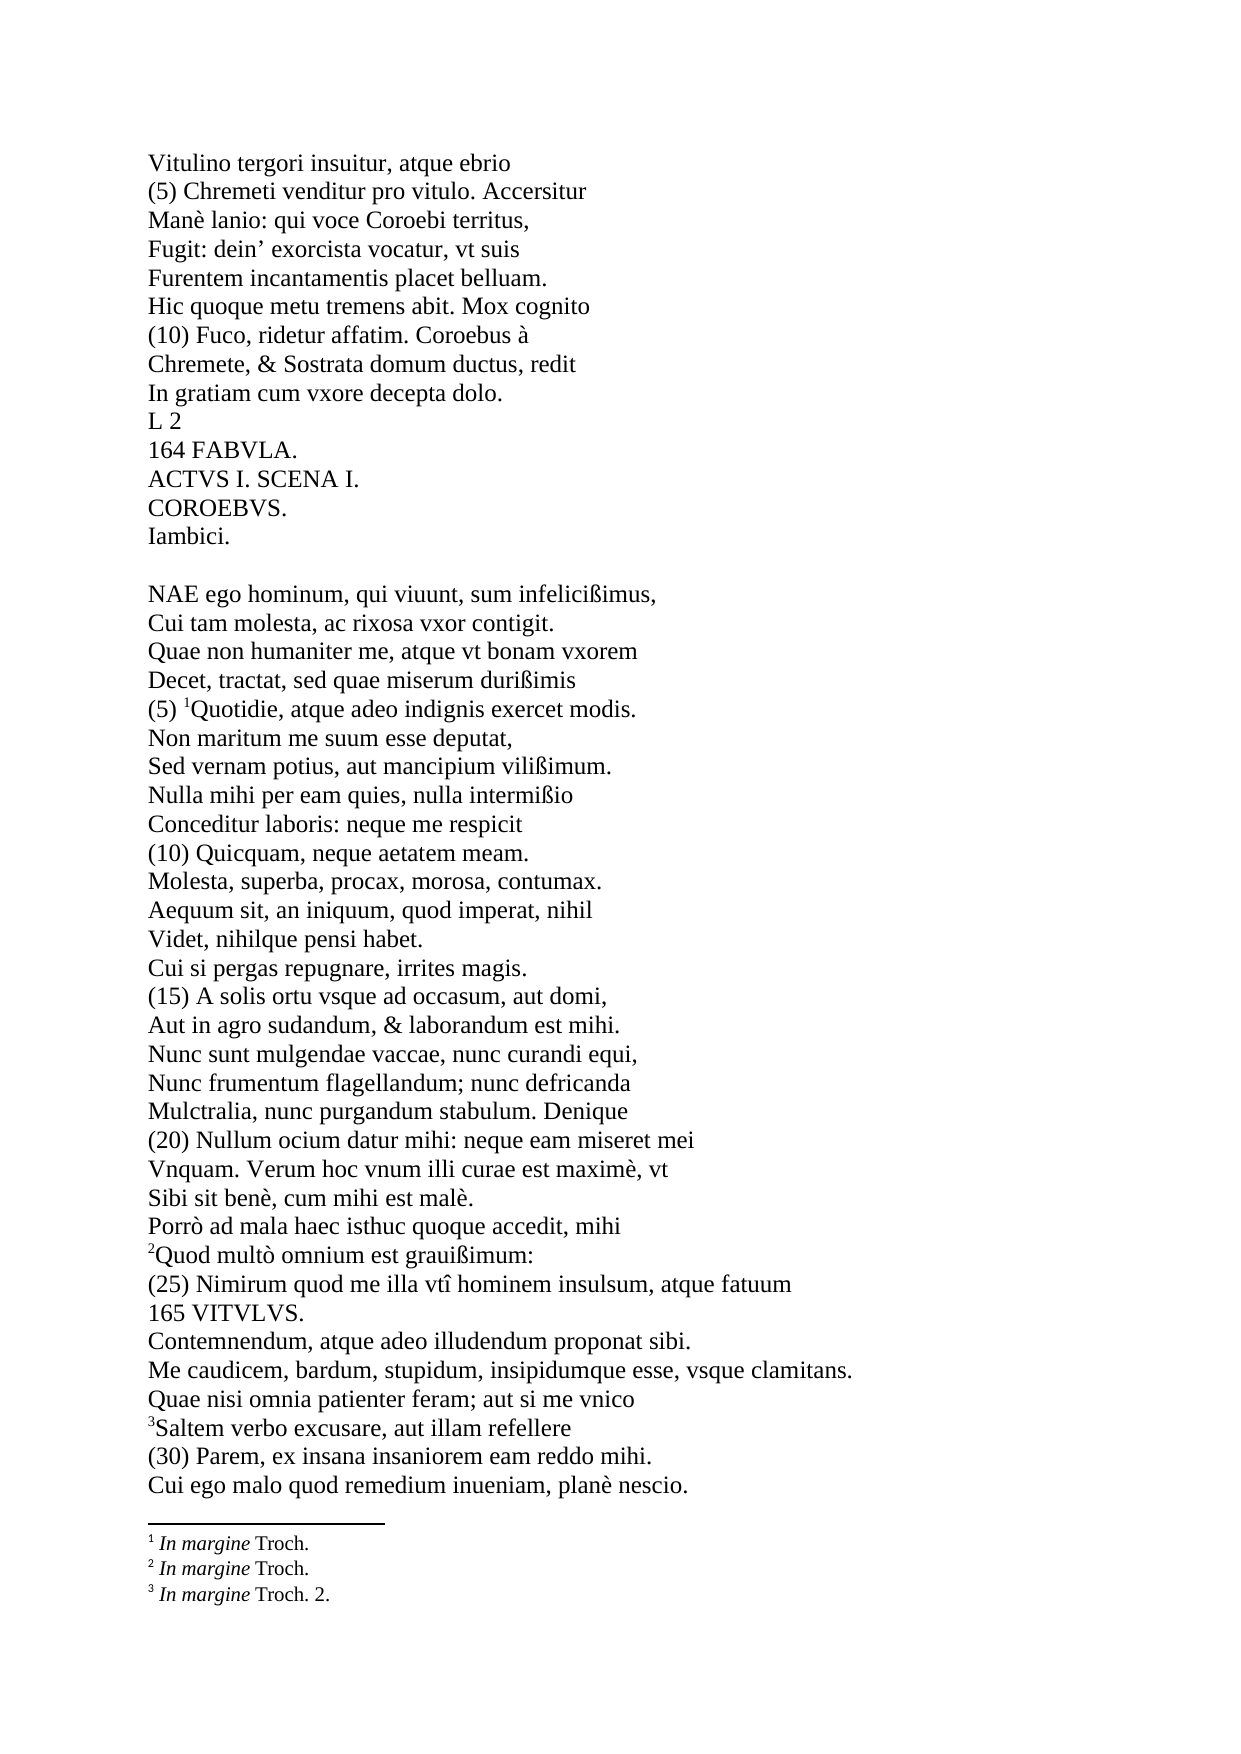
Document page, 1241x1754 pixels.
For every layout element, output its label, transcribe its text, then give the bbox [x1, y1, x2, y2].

text Contemnendum, atque adeo illudendum proponat sibi. [148, 1326, 1093, 1355]
text (10) Fuco, ridetur affatim. Coroebus à [148, 320, 1093, 349]
text ACTVS I. SCENA I. [148, 464, 1093, 493]
text (5) Quotidie, atque adeo indignis exercet modis. [148, 694, 1093, 723]
text Cui tam molesta, ac rixosa vxor contigit. [148, 608, 1093, 636]
text In gratiam cum vxore decepta dolo. [148, 378, 1093, 406]
text Quae non humaniter me, atque vt bonam vxorem [148, 636, 1093, 665]
text (30) Parem, ex insana insaniorem eam reddo mihi. [148, 1441, 1093, 1470]
text Aequum sit, an iniquum, quod imperat, nihil [148, 895, 1093, 924]
text Chremete, & Sostrata domum ductus, redit [148, 349, 1093, 378]
text Vitulino tergori insuitur, atque ebrio [148, 148, 1093, 176]
text Fugit: dein’ exorcista vocatur, vt suis [148, 234, 1093, 263]
text 164 FABVLA. [148, 435, 1093, 464]
text NAE ego hominum, qui viuunt, sum infelicißimus, [148, 579, 1093, 608]
text (15) A solis ortu vsque ad occasum, aut domi, [148, 981, 1093, 1010]
text Hic quoque metu tremens abit. Mox cognito [148, 291, 1093, 320]
text Furentem incantamentis placet belluam. [148, 263, 1093, 291]
text L 2 [148, 406, 1093, 435]
text Videt, nihilque pensi habet. [148, 924, 1093, 953]
text Non maritum me suum esse deputat, [148, 723, 1093, 751]
text (10) Quicquam, neque aetatem meam. [148, 838, 1093, 866]
text (5) Chremeti venditur pro vitulo. Accersitur [148, 176, 1093, 205]
text Quod multò omnium est grauißimum: [148, 1240, 1093, 1269]
text Nunc frumentum flagellandum; nunc defricanda [148, 1068, 1093, 1096]
text Iambici. [148, 521, 1093, 550]
text Saltem verbo excusare, aut illam refellere [148, 1413, 1093, 1441]
text Quae nisi omnia patienter feram; aut si me vnico [148, 1384, 1093, 1413]
text Vnquam. Verum hoc vnum illi curae est maximè, vt [148, 1154, 1093, 1183]
text (20) Nullum ocium datur mihi: neque eam miseret mei [148, 1125, 1093, 1154]
text Decet, tractat, sed quae miserum durißimis [148, 665, 1093, 694]
text 165 VITVLVS. [148, 1298, 1093, 1326]
text Porrò ad mala haec isthuc quoque accedit, mihi [148, 1211, 1093, 1240]
text Molesta, superba, procax, morosa, contumax. [148, 866, 1093, 895]
text Cui ego malo quod remedium inueniam, planè nescio. [148, 1470, 1093, 1499]
text Mulctralia, nunc purgandum stabulum. Denique [148, 1096, 1093, 1125]
text Cui si pergas repugnare, irrites magis. [148, 953, 1093, 981]
text Nulla mihi per eam quies, nulla intermißio [148, 780, 1093, 809]
text COROEBVS. [148, 493, 1093, 521]
text Conceditur laboris: neque me respicit [148, 809, 1093, 838]
text Aut in agro sudandum, & laborandum est mihi. [148, 1010, 1093, 1039]
text Manè lanio: qui voce Coroebi territus, [148, 205, 1093, 234]
text Sibi sit benè, cum mihi est malè. [148, 1183, 1093, 1211]
text Nunc sunt mulgendae vaccae, nunc curandi equi, [148, 1039, 1093, 1068]
text Me caudicem, bardum, stupidum, insipidumque esse, vsque clamitans. [148, 1355, 1093, 1384]
text (25) Nimirum quod me illa vtî hominem insulsum, atque fatuum [148, 1269, 1093, 1298]
text Sed vernam potius, aut mancipium vilißimum. [148, 751, 1093, 780]
